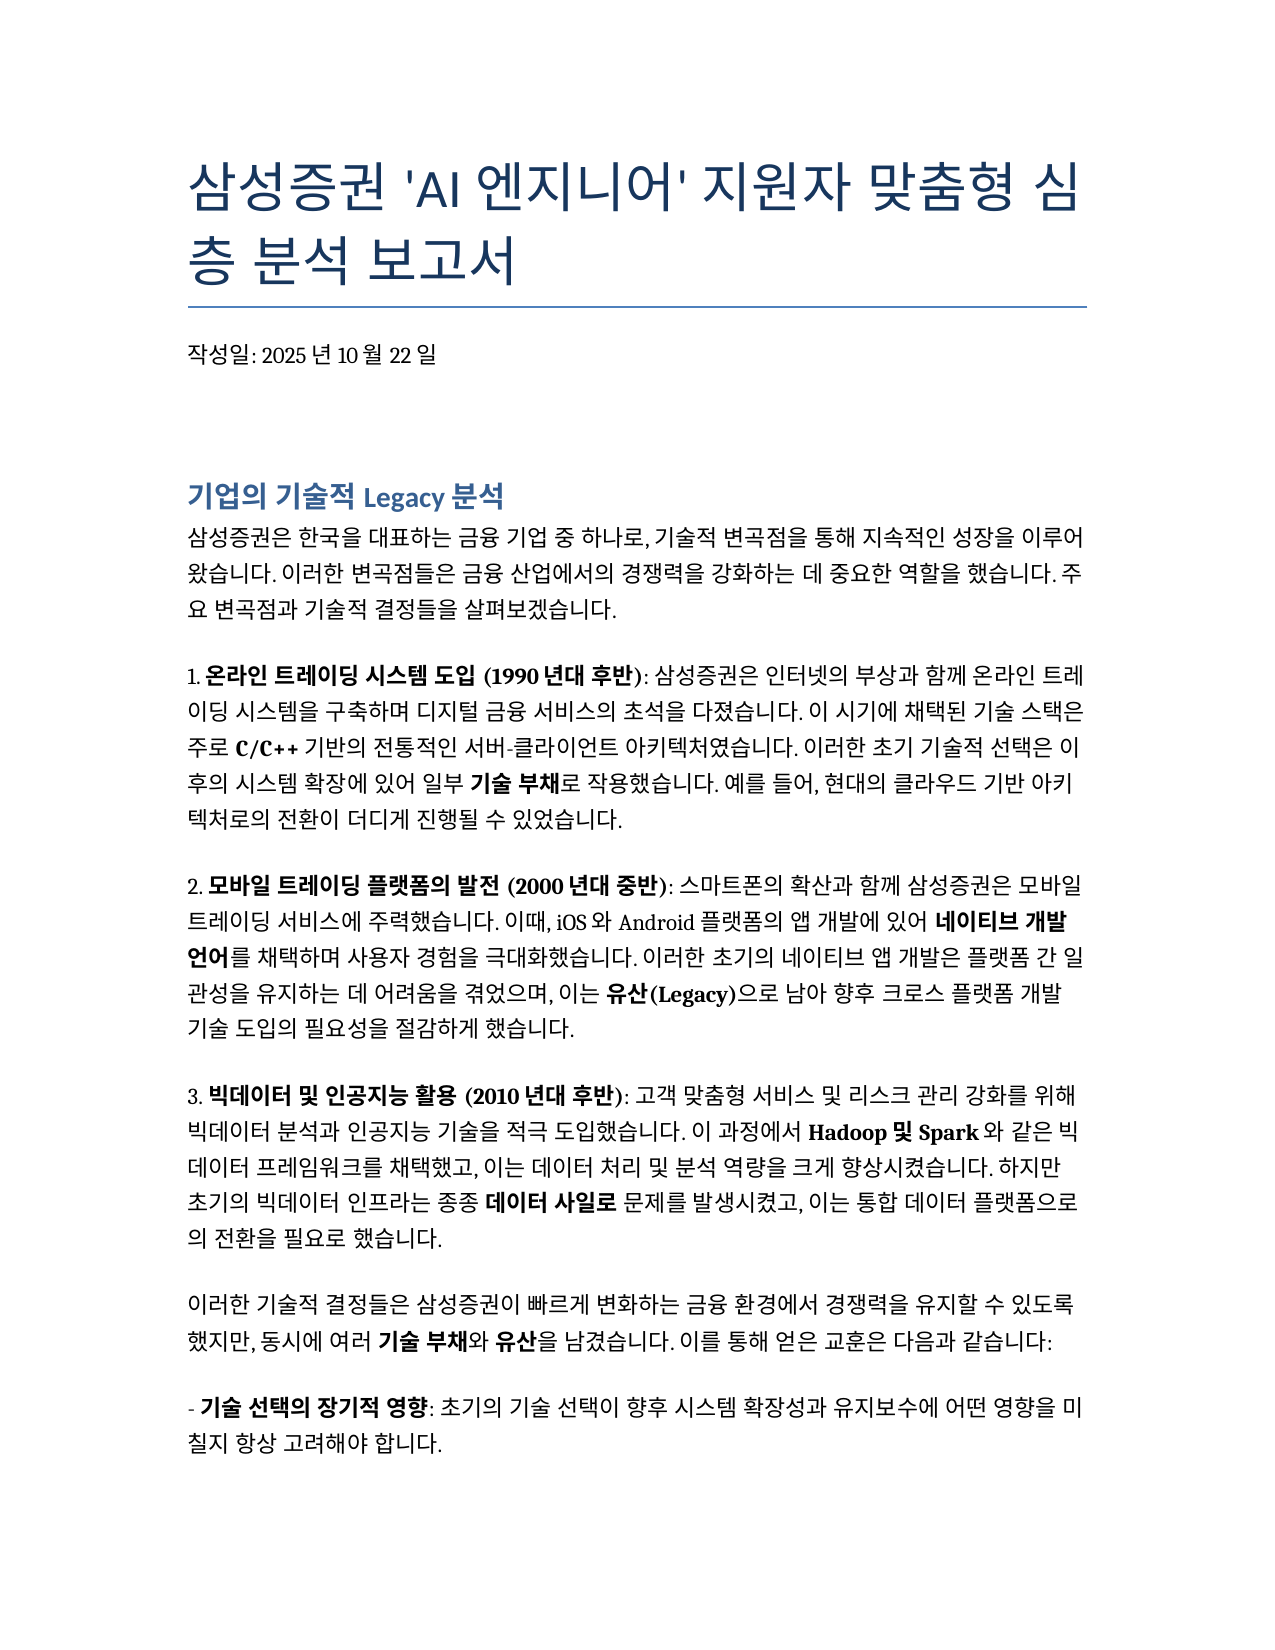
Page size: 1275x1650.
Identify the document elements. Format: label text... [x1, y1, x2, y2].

subtitle 기업의 기술적 Legacy 분석 [187, 476, 1087, 516]
title 삼성증권 'AI 엔지니어' 지원자 맞춤형 심층 분석 보고서 [187, 150, 1087, 308]
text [187, 522, 1087, 1489]
text 작성일: 2025년 10월 22일 [187, 339, 1087, 370]
